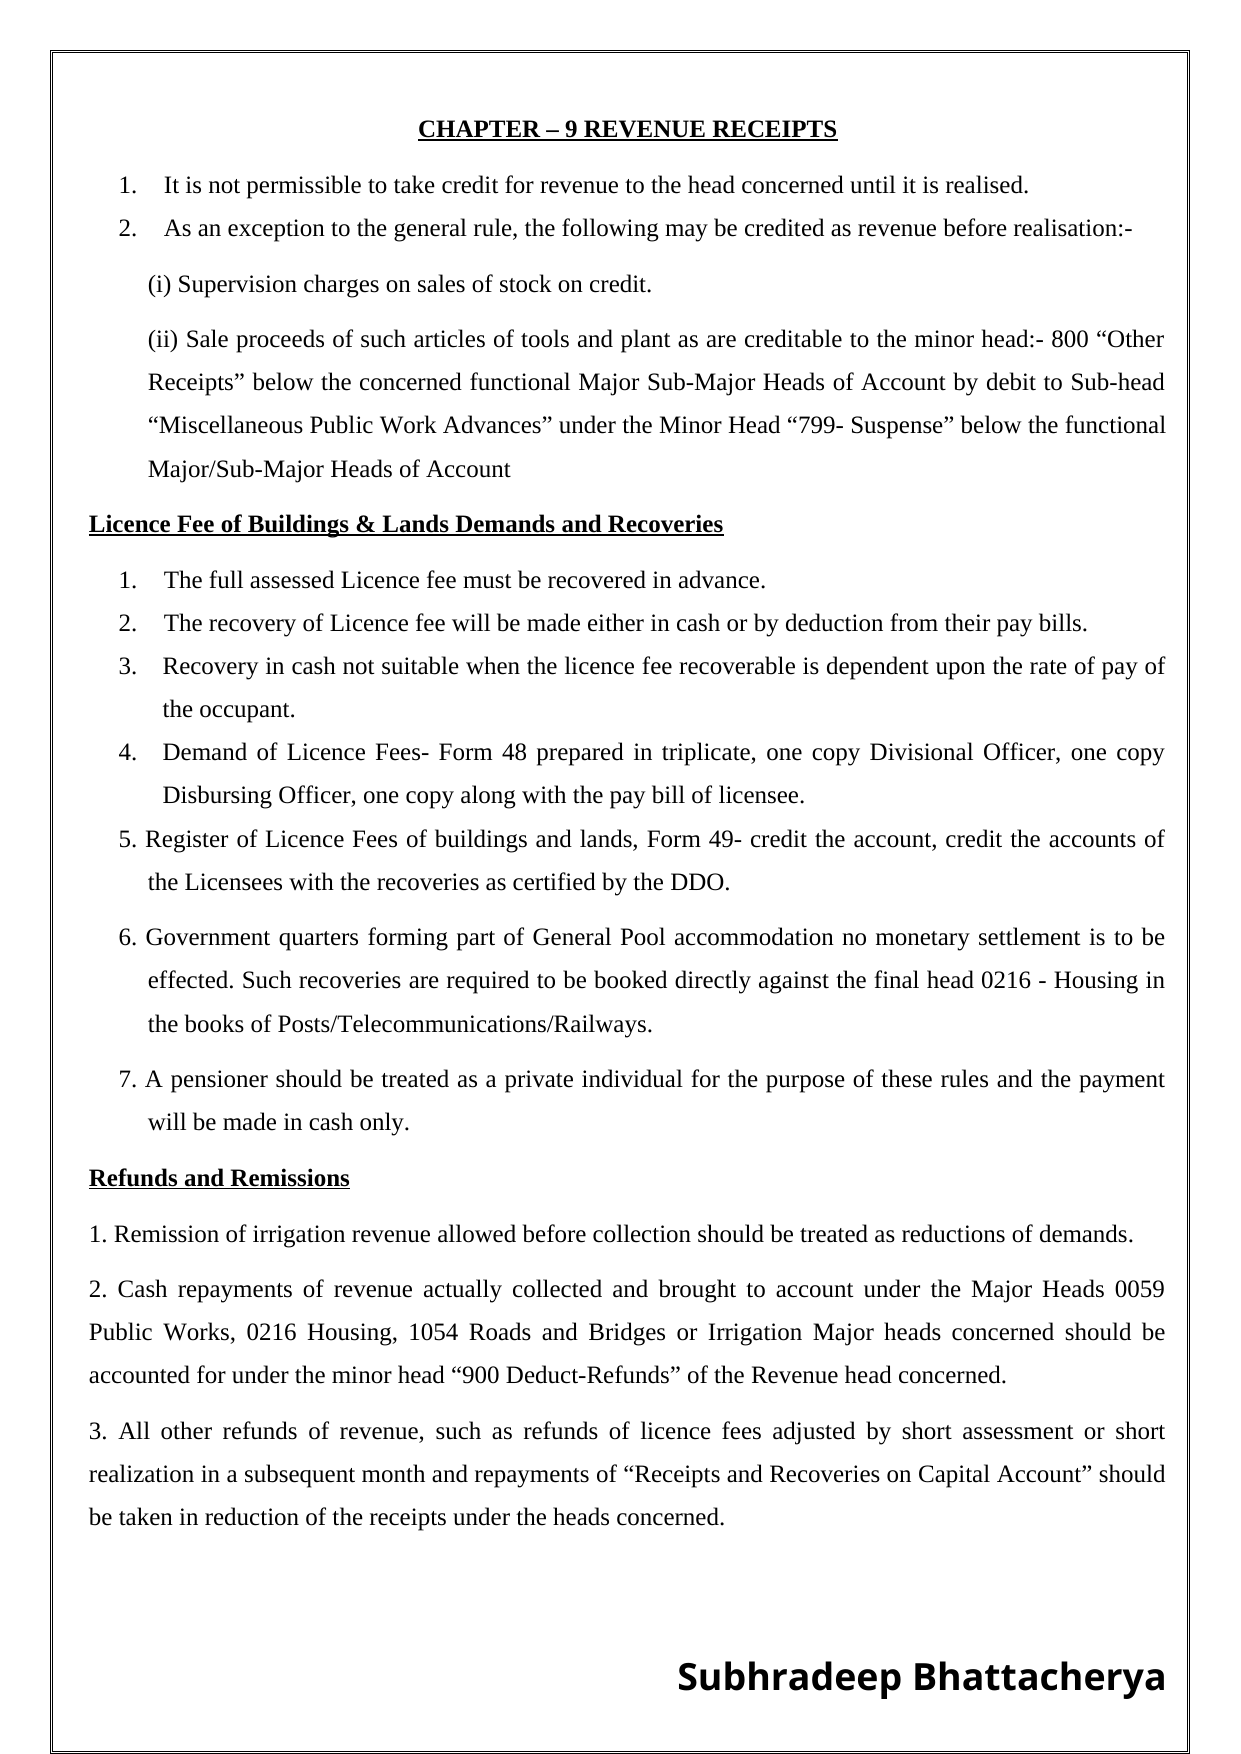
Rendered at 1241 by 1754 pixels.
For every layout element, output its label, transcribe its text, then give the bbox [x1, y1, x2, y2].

text 2. Cash repayments of revenue actually collected and brought to account under the Major Heads 0059 Public Works, 0216 Housing, 1054 Roads and Bridges or Irrigation Major heads concerned should be accounted for under the minor head “900 Deduct-Refunds” of the Revenue head concerned. [89, 1274, 1167, 1389]
list Demand of Licence Fees- Form 48 prepared in triplicate, one copy Divisional Officer, one copy Disbursing Officer, one copy along with the pay bill of licensee. [118, 737, 1167, 809]
text (ii) Sale proceeds of such articles of tools and plant as are creditable to the minor head:- 800 “Other Receipts” below the concerned functional Major Sub-Major Heads of Account by debit to Sub-head “Miscellaneous Public Work Advances” under the Minor Head “799- Suspense” below the functional Major/Sub-Major Heads of Account [148, 324, 1167, 482]
text (i) Supervision charges on sales of stock on credit. [89, 269, 1167, 297]
text 6. Government quarters forming part of General Pool accommodation no monetary settlement is to be effected. Such recoveries are required to be booked directly against the final head 0216 - Housing in the books of Posts/Telecommunications/Railways. [118, 922, 1167, 1037]
list The full assessed Licence fee must be recovered in advance. [118, 565, 1167, 594]
list The recovery of Licence fee will be made either in cash or by deduction from their pay bills. [118, 608, 1167, 637]
text 3. All other refunds of revenue, such as refunds of licence fees adjusted by short assessment or short realization in a subsequent month and repayments of “Receipts and Recoveries on Capital Account” should be taken in reduction of the receipts under the heads concerned. [89, 1416, 1167, 1531]
list As an exception to the general rule, the following may be credited as revenue before realisation:- [118, 213, 1167, 242]
text Refunds and Remissions [89, 1163, 1167, 1192]
list 5. Register of Licence Fees of buildings and lands, Form 49- credit the account, credit the accounts of the Licensees with the recoveries as certified by the DDO. [118, 824, 1167, 896]
text 1. Remission of irrigation revenue allowed before collection should be treated as reductions of demands. [89, 1219, 1167, 1247]
text Licence Fee of Buildings & Lands Demands and Recoveries [89, 509, 1167, 538]
text 7. A pensioner should be treated as a private individual for the purpose of these rules and the payment will be made in cash only. [118, 1064, 1167, 1136]
text CHAPTER – 9 REVENUE RECEIPTS [89, 114, 1167, 143]
list Recovery in cash not suitable when the licence fee recoverable is dependent upon the rate of pay of the occupant. [118, 651, 1167, 723]
list It is not permissible to take credit for revenue to the head concerned until it is realised. [118, 170, 1167, 199]
